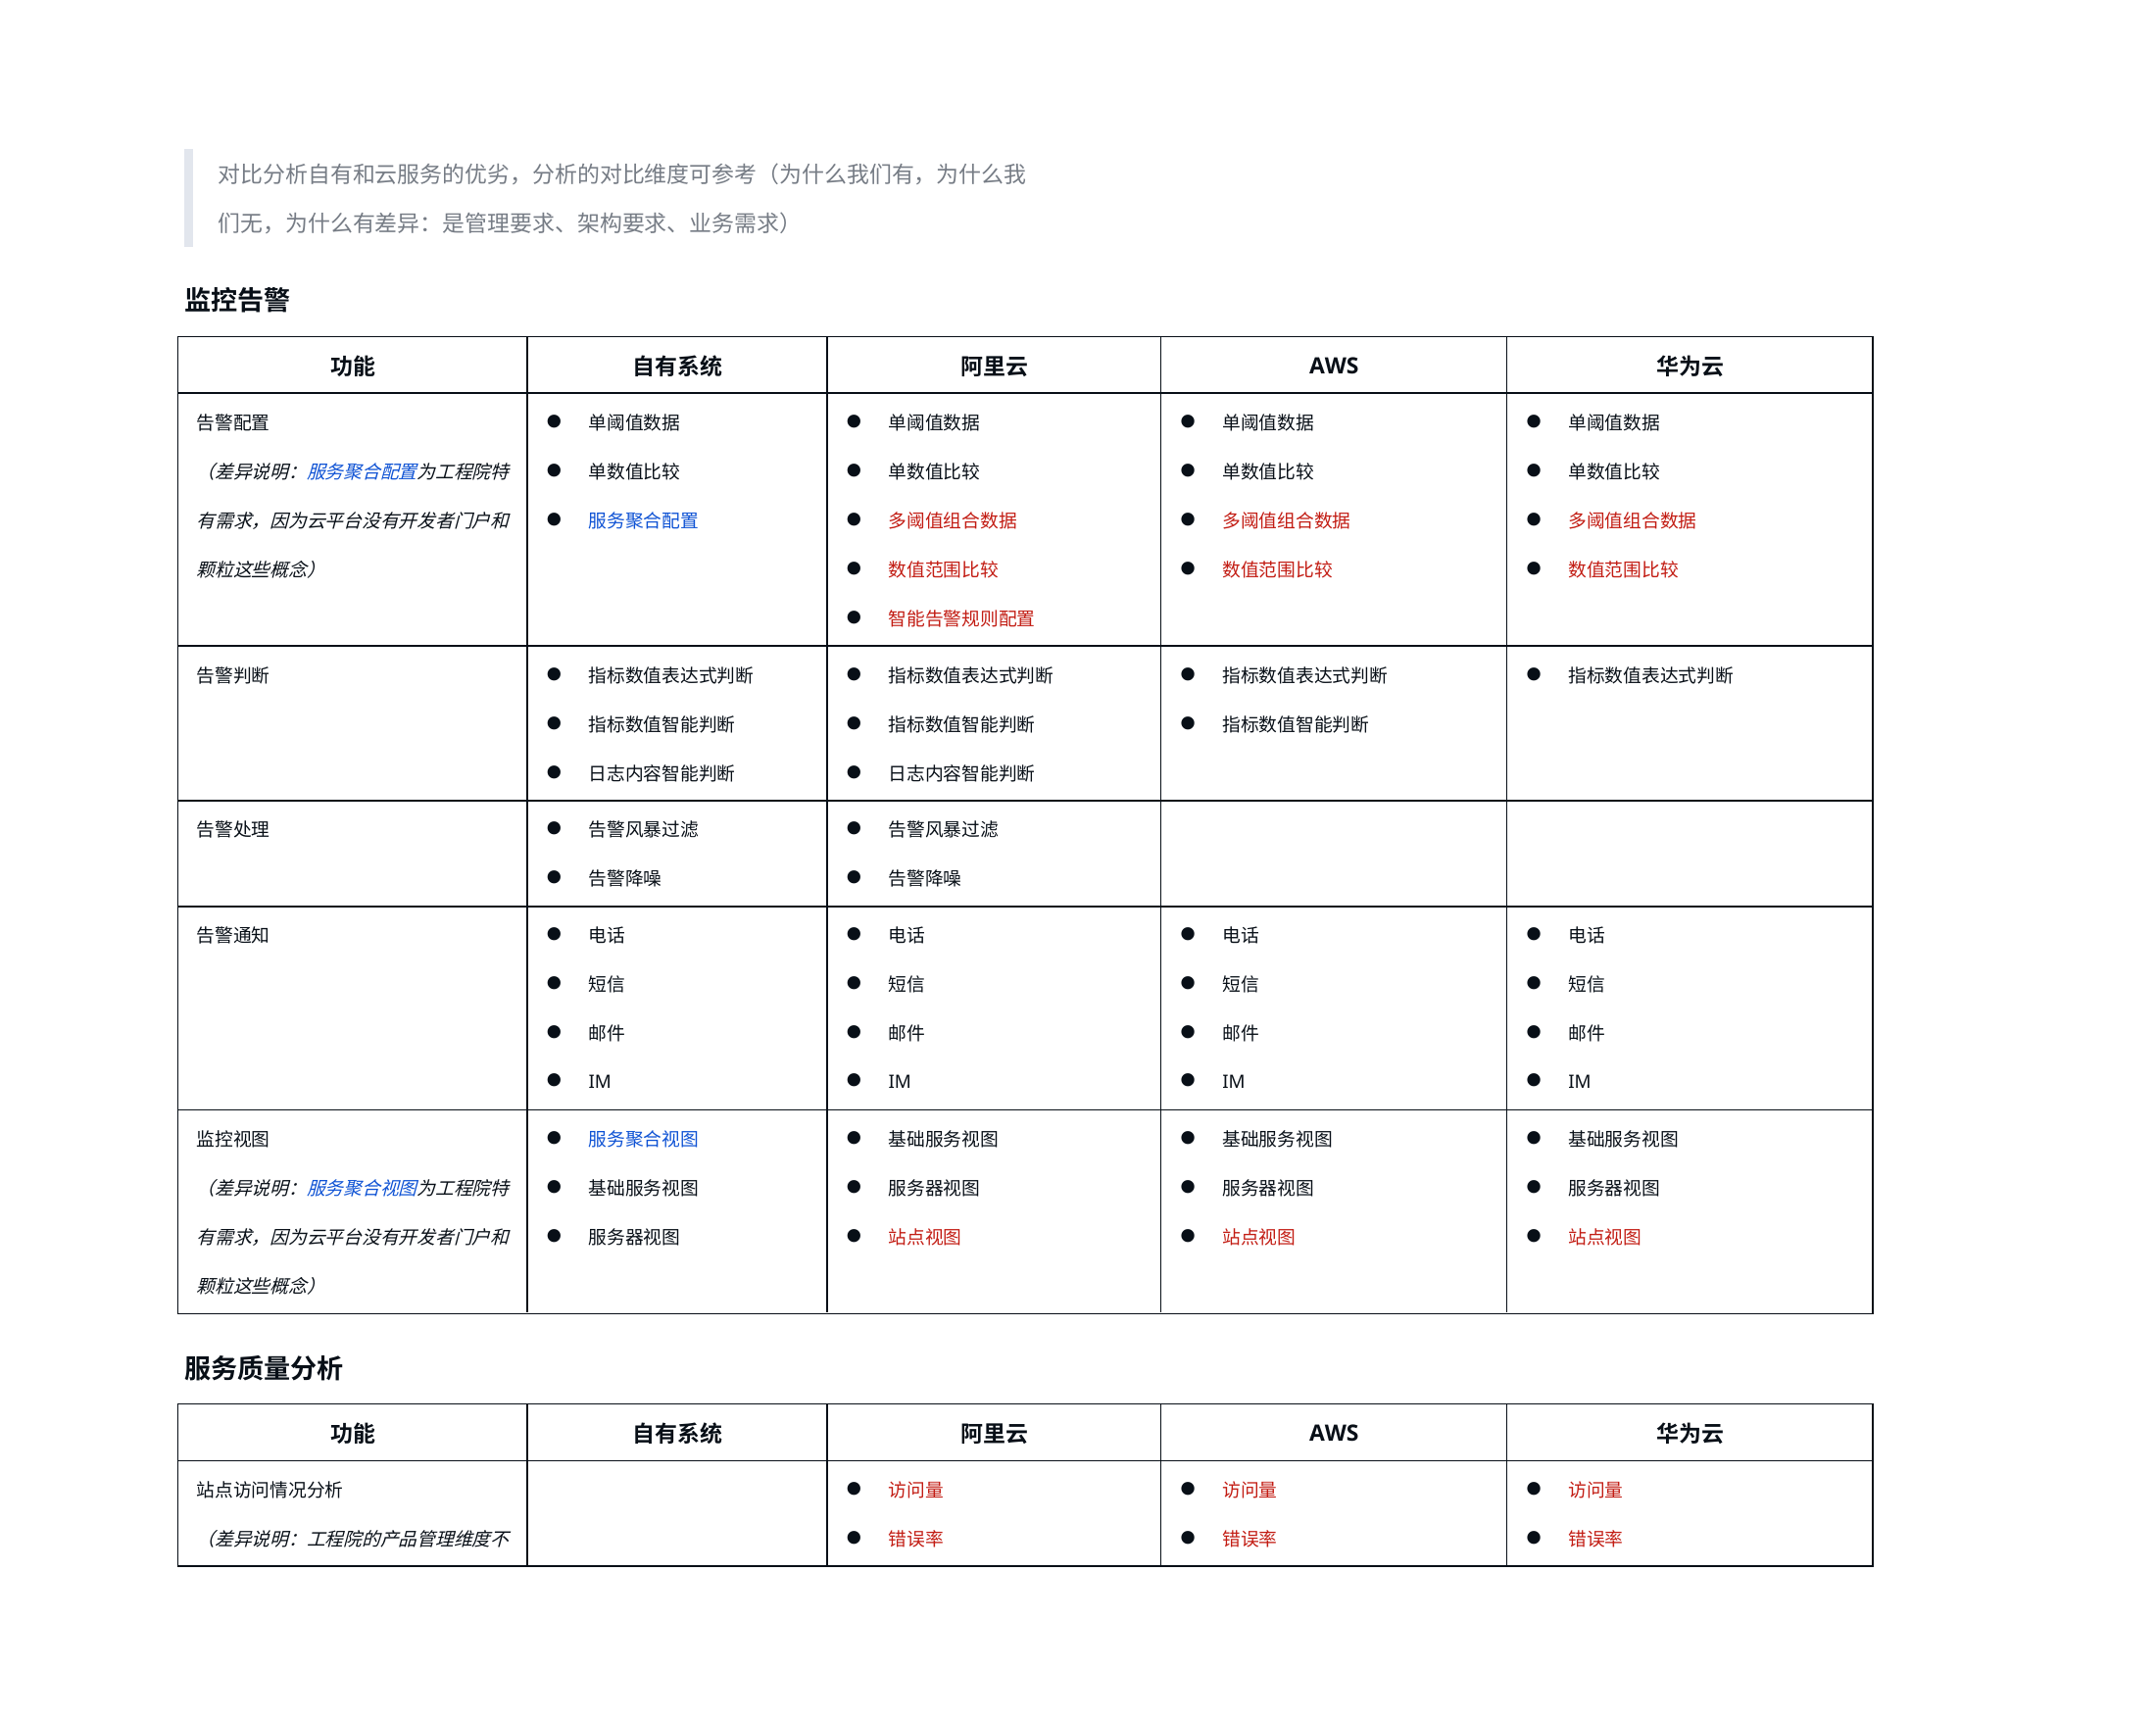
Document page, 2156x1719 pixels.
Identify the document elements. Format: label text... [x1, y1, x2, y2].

table_header 华为云 [1507, 337, 1872, 392]
table_cell 指标数值表达式判断 指标数值智能判断 日志内容智能判断 [528, 647, 826, 800]
table_header AWS [1161, 337, 1506, 392]
table_cell 基础服务视图 服务器视图 站点视图 [1507, 1110, 1872, 1312]
table_cell 指标数值表达式判断 指标数值智能判断 日志内容智能判断 [828, 647, 1160, 800]
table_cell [178, 1461, 526, 1565]
table_cell 电话 短信 邮件 IM [828, 908, 1160, 1109]
table_header 功能 [178, 1404, 526, 1459]
subtitle 服务质量分析 [184, 1342, 1031, 1391]
table_header 自有系统 [528, 1404, 826, 1459]
table_cell 告警处理 [178, 802, 526, 906]
text 对比分析自有和云服务的优劣，分析的对比维度可参考（为什么我们有，为什么我们无，为什么有差异：是管理要求、架构要求、业务需求） [193, 149, 1031, 247]
table_cell [1161, 802, 1506, 906]
table_cell 电话 短信 邮件 IM [1507, 908, 1872, 1109]
table_cell 访问量 错误率 慢请求 日活 [1507, 1461, 1872, 1565]
table_cell 监控视图 （差异说明：服务聚合视图为工程院特有需求，因为云平台没有开发者门户和颗粒这些概念） [178, 1110, 526, 1312]
table_cell 单阈值数据 单数值比较 服务聚合配置 [528, 394, 826, 645]
table_header 阿里云 [828, 1404, 1160, 1459]
table_header 阿里云 [828, 337, 1160, 392]
table_cell 指标数值表达式判断 指标数值智能判断 [1161, 647, 1506, 800]
table_cell 告警通知 [178, 908, 526, 1109]
table_cell 告警风暴过滤 告警降噪 [528, 802, 826, 906]
table_cell 电话 短信 邮件 IM [528, 908, 826, 1109]
table_header 自有系统 [528, 337, 826, 392]
table_header AWS [1161, 1404, 1506, 1459]
table_cell 电话 短信 邮件 IM [1161, 908, 1506, 1109]
table_cell 服务聚合视图 基础服务视图 服务器视图 [528, 1110, 826, 1312]
table_cell 单阈值数据 单数值比较 多阈值组合数据 数值范围比较 智能告警规则配置 [828, 394, 1160, 645]
table_cell [528, 1461, 826, 1565]
table_header 功能 [178, 337, 526, 392]
table_cell [1507, 802, 1872, 906]
subtitle 监控告警 [184, 274, 1031, 323]
table_header 华为云 [1507, 1404, 1872, 1459]
table_cell 访问量 错误率 慢请求 日活 [1161, 1461, 1506, 1565]
table_cell 告警配置 （差异说明：服务聚合配置为工程院特有需求，因为云平台没有开发者门户和颗粒这些概念） [178, 394, 526, 645]
table_cell 基础服务视图 服务器视图 站点视图 [828, 1110, 1160, 1312]
table_cell 访问量 错误率 慢请求 日活 [828, 1461, 1160, 1565]
table_cell 告警判断 [178, 647, 526, 800]
table_cell 单阈值数据 单数值比较 多阈值组合数据 数值范围比较 [1161, 394, 1506, 645]
table_cell 单阈值数据 单数值比较 多阈值组合数据 数值范围比较 [1507, 394, 1872, 645]
table_cell 指标数值表达式判断 [1507, 647, 1872, 800]
table_cell 告警风暴过滤 告警降噪 [828, 802, 1160, 906]
table_cell 基础服务视图 服务器视图 站点视图 [1161, 1110, 1506, 1312]
